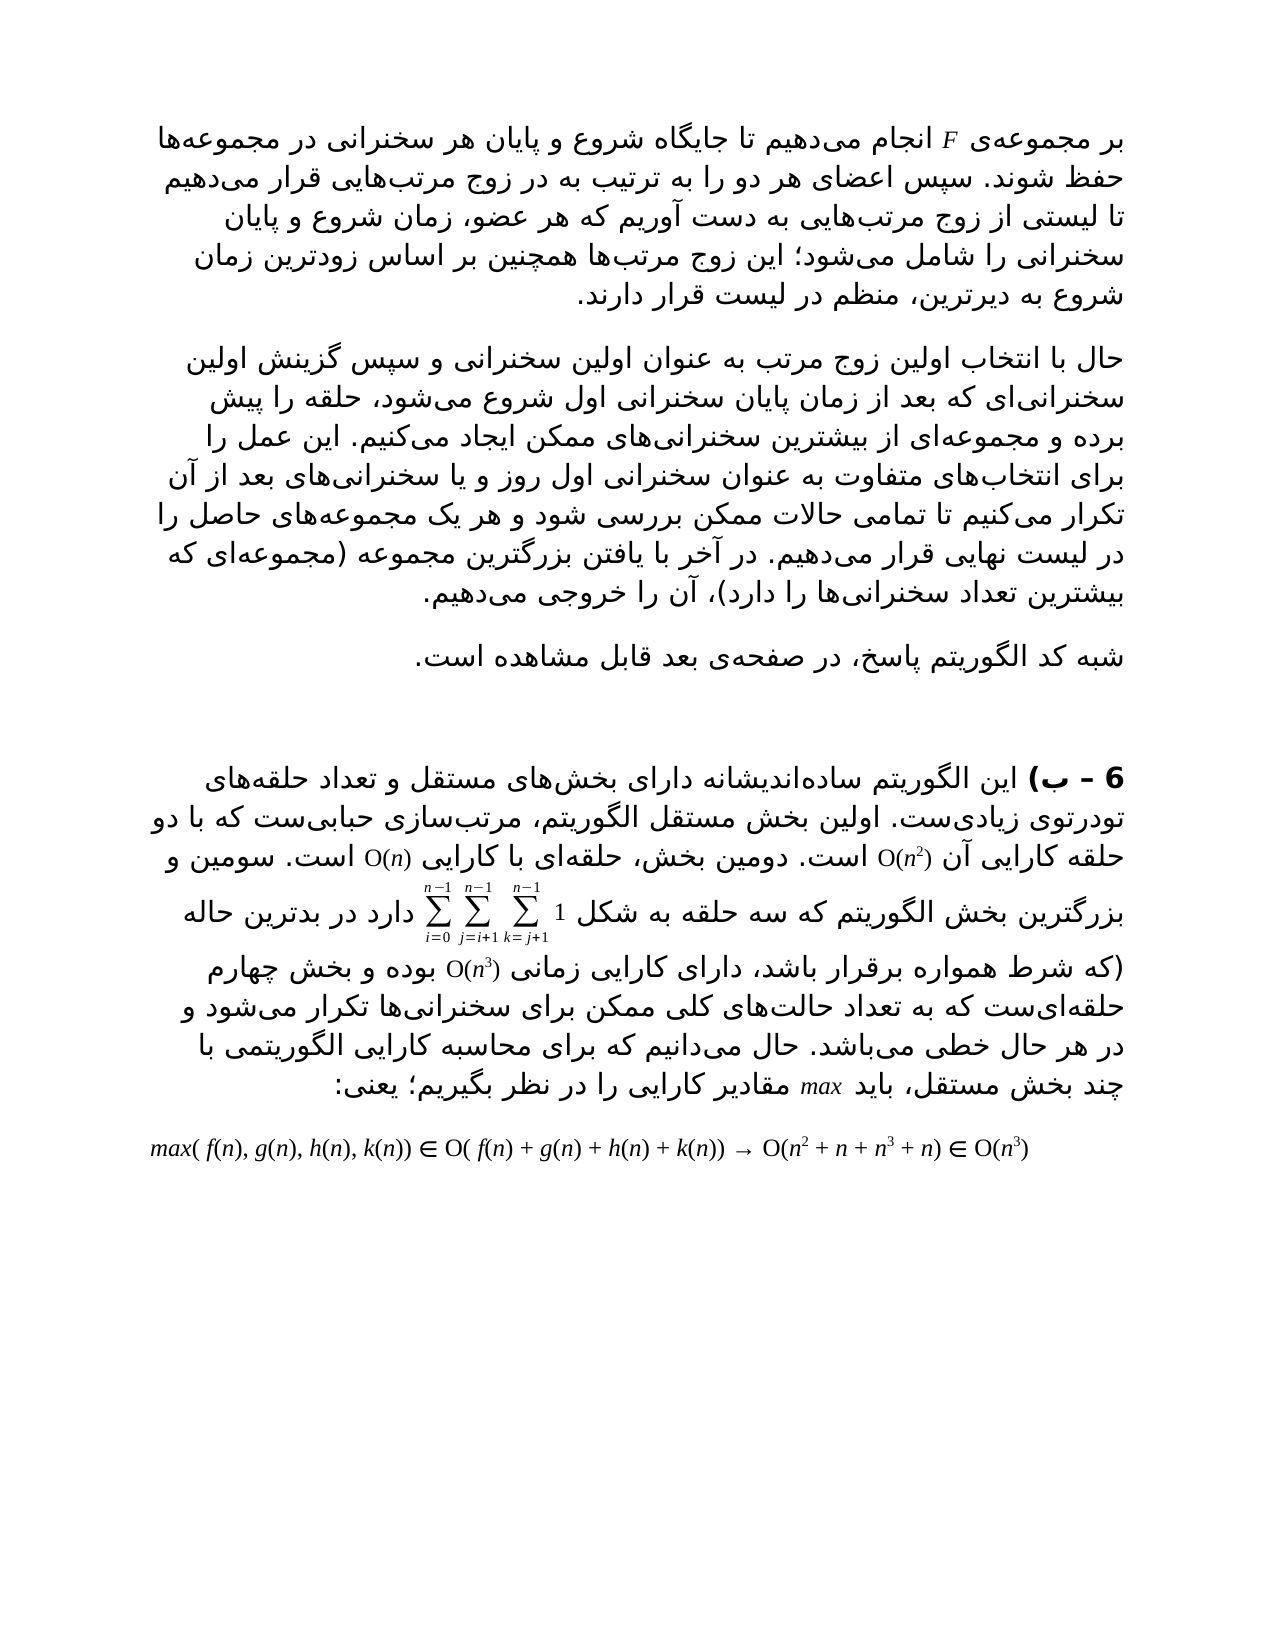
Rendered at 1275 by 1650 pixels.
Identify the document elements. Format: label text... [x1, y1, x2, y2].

text حال با انتخاب اولین زوج مرتب به عنوان اولین سخنرانی و سپس گزینش اولین سخنرانی‌ای که بعد از زمان پایان سخنرانی اول شروع می‌شود، حلقه را پیش برده و مجموعه‌ای از بیشترین سخنرانی‌های ممکن ایجاد می‌کنیم. این عمل را برای انتخاب‌های متفاوت به عنوان سخنرانی اول روز و یا سخنرانی‌های بعد از آن تکرار می‌کنیم تا تمامی حالات ممکن بررسی شود و هر یک مجموعه‌های حاصل را در لیست نهایی قرار می‌دهیم. در آخر با یافتن بزرگترین مجموعه (مجموعه‌ای که بیشترین تعداد سخنرانی‌ها را دارد)، آن را خروجی می‌دهیم. [150, 342, 1125, 609]
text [150, 122, 1125, 312]
text max( f(n), g(n), h(n), k(n)) ∈ O( f(n) + g(n) + h(n) + k(n)) → O(n2 + n + n3 + n) ∈ O(n3) [150, 1131, 1125, 1162]
text 6 – ب) این الگوریتم ساده‌اندیشانه دارای بخش‌های مستقل و تعداد حلقه‌های تودرتوی زیادی‌ست. اولین بخش مستقل الگوریتم، مرتب‌سازی حبابی‌ست که با دو حلقه کارایی آن O(n2) است. دومین بخش، حلقه‌ای با کارایی O(n) است. سومین و بزرگترین بخش الگوریتم که سه حلقه به شکل دارد در بدترین حاله (که شرط همواره برقرار باشد، دارای کارایی زمانی O(n3) بوده و بخش چهارم حلقه‌ای‌ست که به تعداد حالت‌های کلی ممکن برای سخنرانی‌ها تکرار می‌شود و در هر حال خطی می‌باشد. حال می‌دانیم که برای محاسبه کارایی الگوریتمی با چند بخش مستقل، باید max مقادیر کارایی را در نظر بگیریم؛ یعنی: [150, 761, 1125, 1101]
text شبه کد الگوریتم پاسخ، در صفحه‌ی بعد قابل مشاهده است. [150, 639, 1125, 673]
